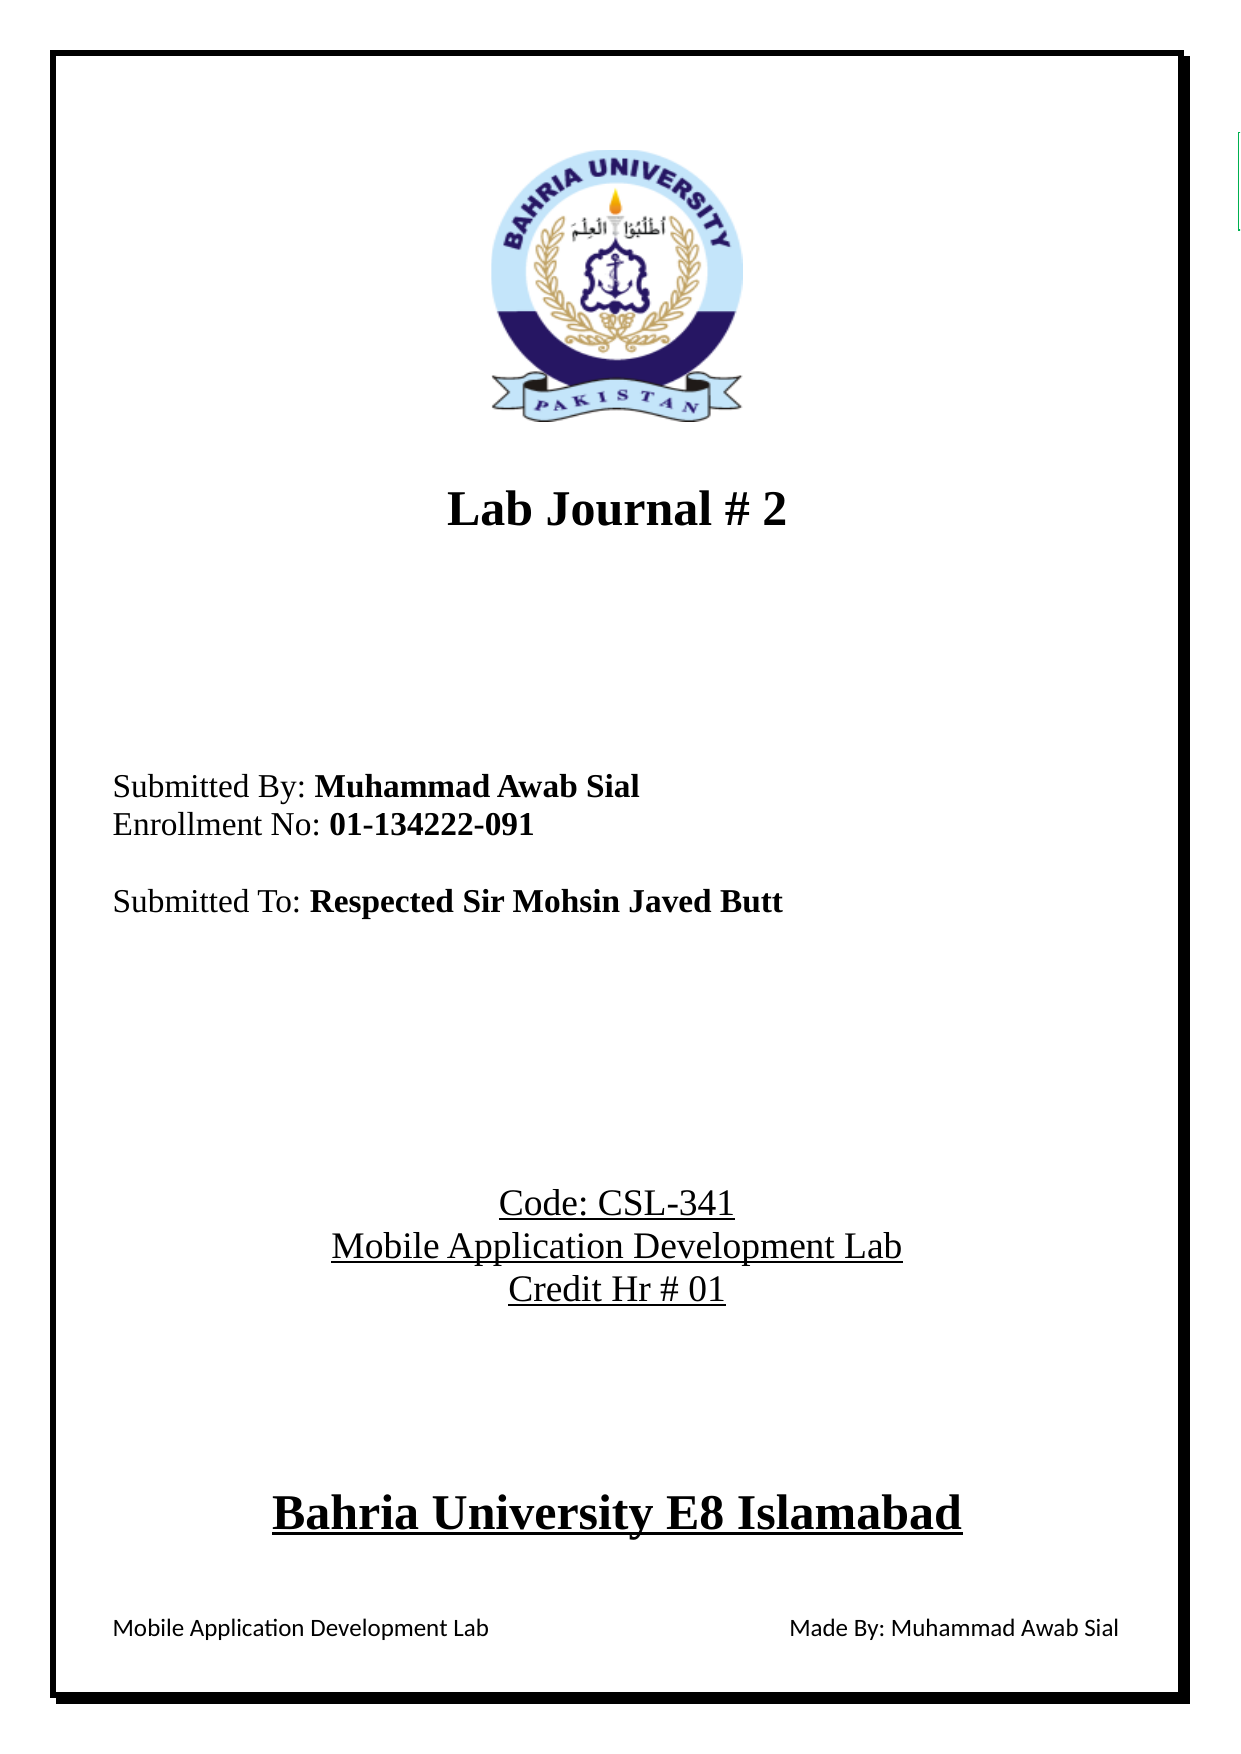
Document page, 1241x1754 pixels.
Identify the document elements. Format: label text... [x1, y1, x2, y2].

text Bahria University E8 Islamabad [112, 1482, 1121, 1540]
text Mobile Application Development Lab [112, 1224, 1121, 1267]
text Submitted By: Muhammad Awab Sial [112, 766, 1121, 805]
text Submitted To: Respected Sir Mohsin Javed Butt [112, 881, 1121, 920]
text Lab Journal # 2 [112, 479, 1121, 536]
text Enrollment No: 01-134222-091 [112, 805, 1121, 843]
picture [491, 150, 743, 422]
text Credit Hr # 01 [112, 1267, 1121, 1310]
text Code: CSL-341 [112, 1181, 1121, 1224]
